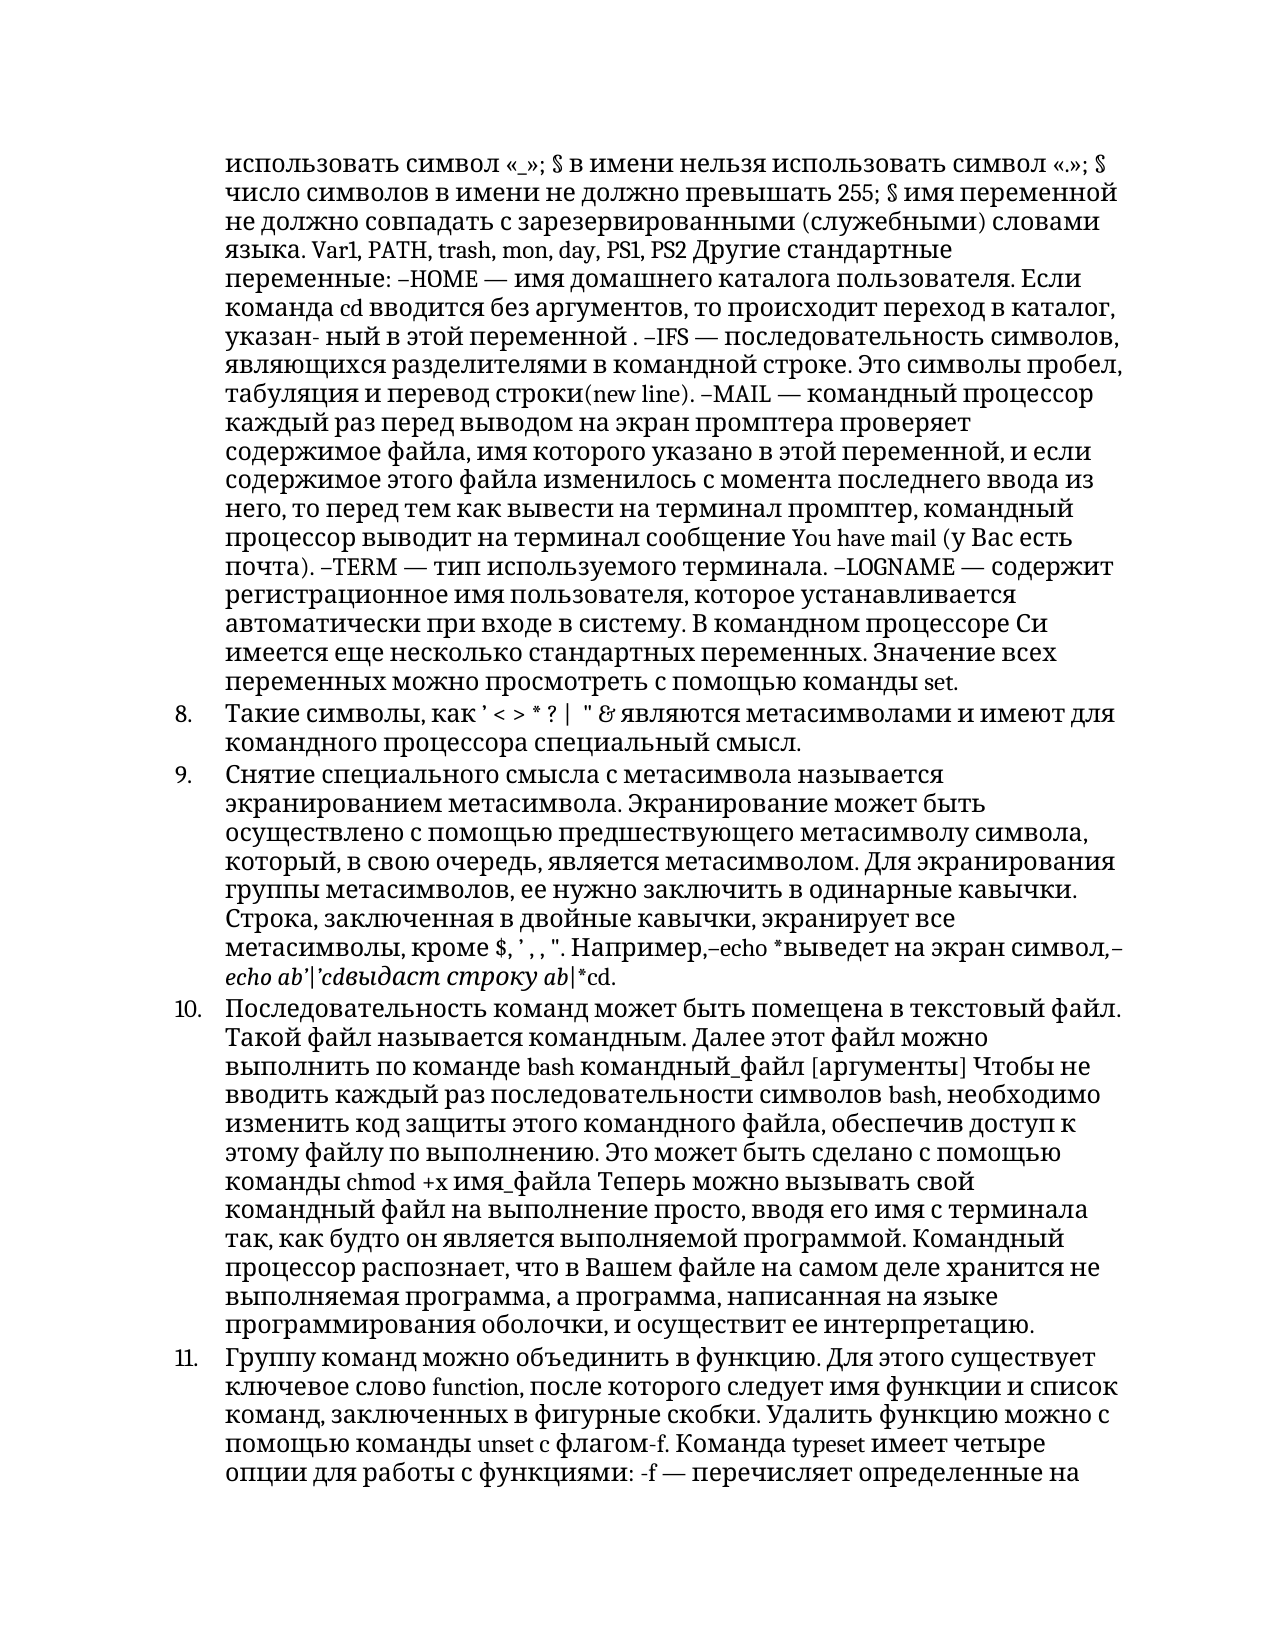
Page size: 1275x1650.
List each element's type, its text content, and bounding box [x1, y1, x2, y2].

list Такие символы, как ’ < > * ? | " & являются метасимволами и имеют для командного процессора специальный смысл. [175, 700, 1125, 757]
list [175, 1344, 1125, 1487]
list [175, 150, 1125, 696]
list Последовательность команд может быть помещена в текстовый файл. Такой файл называется командным. Далее этот файл можно выполнить по команде bash командный_файл [аргументы] Чтобы не вводить каждый раз последовательности символов bash, необходимо изменить код защиты этого командного файла, обеспечив доступ к этому файлу по выполнению. Это может быть сделано с помощью команды chmod +x имя_файла Теперь можно вызывать свой командный файл на выполнение просто, вводя его имя с терминала так, как будто он является выполняемой программой. Командный процессор распознает, что в Вашем файле на самом деле хранится не выполняемая программа, а программа, написанная на языке программирования оболочки, и осуществит ее интерпретацию. [175, 995, 1125, 1340]
list Снятие специального смысла с метасимвола называется экранированием метасимвола. Экранирование может быть осуществлено с помощью предшествующего метасимволу символа, который, в свою очередь, является метасимволом. Для экранирования группы метасимволов, ее нужно заключить в одинарные кавычки. Строка, заключенная в двойные кавычки, экранирует все метасимволы, кроме $, ’ , , ". Например,–echo *выведет на экран символ,–echo ab’|’cdвыдаст строку ab|*cd. [175, 761, 1125, 991]
